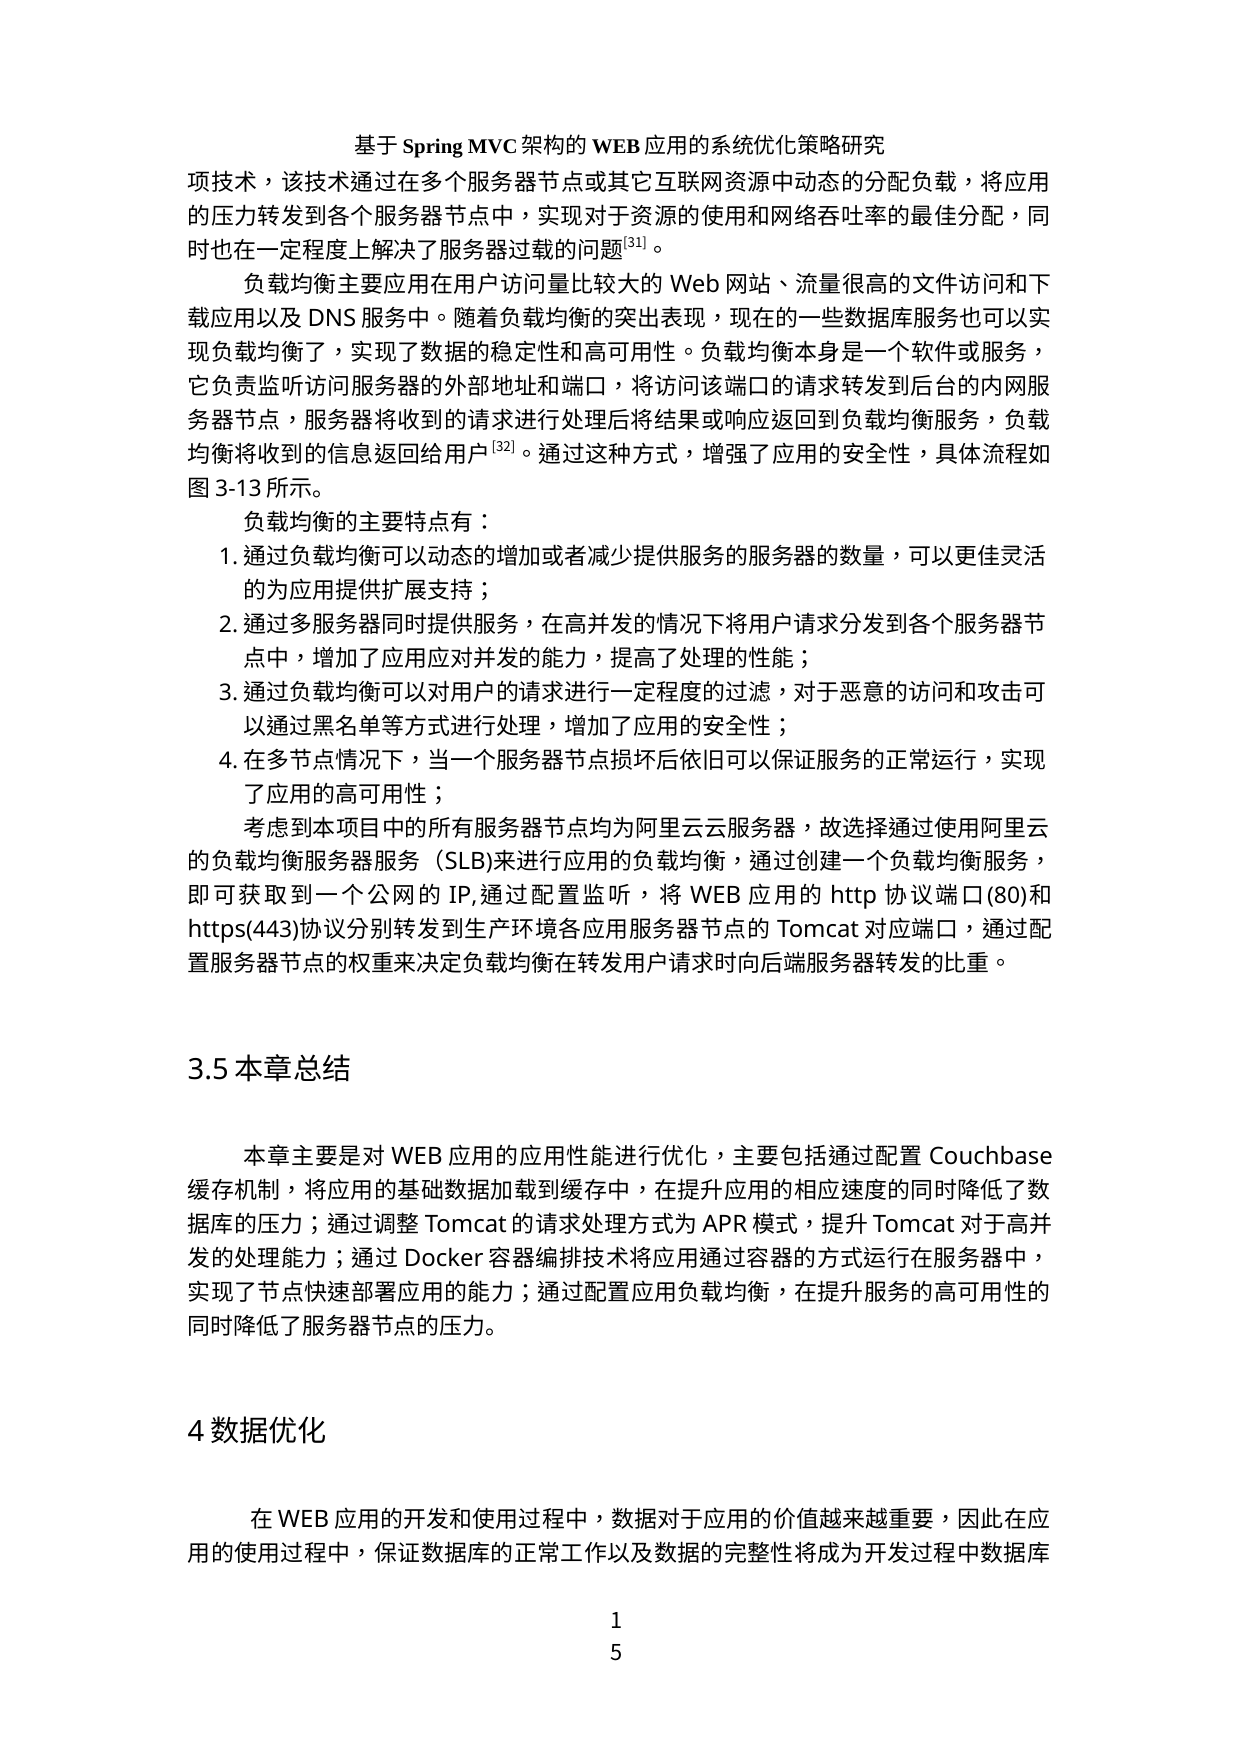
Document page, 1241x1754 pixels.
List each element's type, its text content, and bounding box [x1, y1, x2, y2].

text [187, 1501, 1053, 1569]
text 4数据优化 [187, 1395, 1053, 1463]
list 在多节点情况下，当一个服务器节点损坏后依旧可以保证服务的正常运行，实现了应用的高可用性； [219, 741, 1053, 809]
list 通过多服务器同时提供服务，在高并发的情况下将用户请求分发到各个服务器节点中，增加了应用应对并发的能力，提高了处理的性能； [219, 605, 1053, 673]
text 负载均衡主要应用在用户访问量比较大的Web网站、流量很高的文件访问和下载应用以及DNS服务中。随着负载均衡的突出表现，现在的一些数据库服务也可以实现负载均衡了，实现了数据的稳定性和高可用性。负载均衡本身是一个软件或服务，它负责监听访问服务器的外部地址和端口，将访问该端口的请求转发到后台的内网服务器节点，服务器将收到的请求进行处理后将结果或响应返回到负载均衡服务，负载均衡将收到的信息返回给用户[32]。通过这种方式，增强了应用的安全性，具体流程如图3-13所示。 [187, 266, 1053, 503]
text 本章主要是对WEB应用的应用性能进行优化，主要包括通过配置Couchbase缓存机制，将应用的基础数据加载到缓存中，在提升应用的相应速度的同时降低了数据库的压力；通过调整Tomcat的请求处理方式为APR模式，提升Tomcat对于高并发的处理能力；通过Docker容器编排技术将应用通过容器的方式运行在服务器中，实现了节点快速部署应用的能力；通过配置应用负载均衡，在提升服务的高可用性的同时降低了服务器节点的压力。 [187, 1138, 1053, 1342]
list 通过负载均衡可以动态的增加或者减少提供服务的服务器的数量，可以更佳灵活的为应用提供扩展支持； [219, 537, 1053, 605]
text 负载均衡的主要特点有： [187, 503, 1053, 537]
text 3.5本章总结 [187, 1032, 1053, 1100]
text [187, 164, 1053, 266]
list 通过负载均衡可以对用户的请求进行一定程度的过滤，对于恶意的访问和攻击可以通过黑名单等方式进行处理，增加了应用的安全性； [219, 673, 1053, 741]
text 考虑到本项目中的所有服务器节点均为阿里云云服务器，故选择通过使用阿里云的负载均衡服务器服务（SLB)来进行应用的负载均衡，通过创建一个负载均衡服务，即可获取到一个公网的IP,通过配置监听，将WEB应用的http协议端口(80)和https(443)协议分别转发到生产环境各应用服务器节点的Tomcat对应端口，通过配置服务器节点的权重来决定负载均衡在转发用户请求时向后端服务器转发的比重。 [187, 809, 1053, 979]
